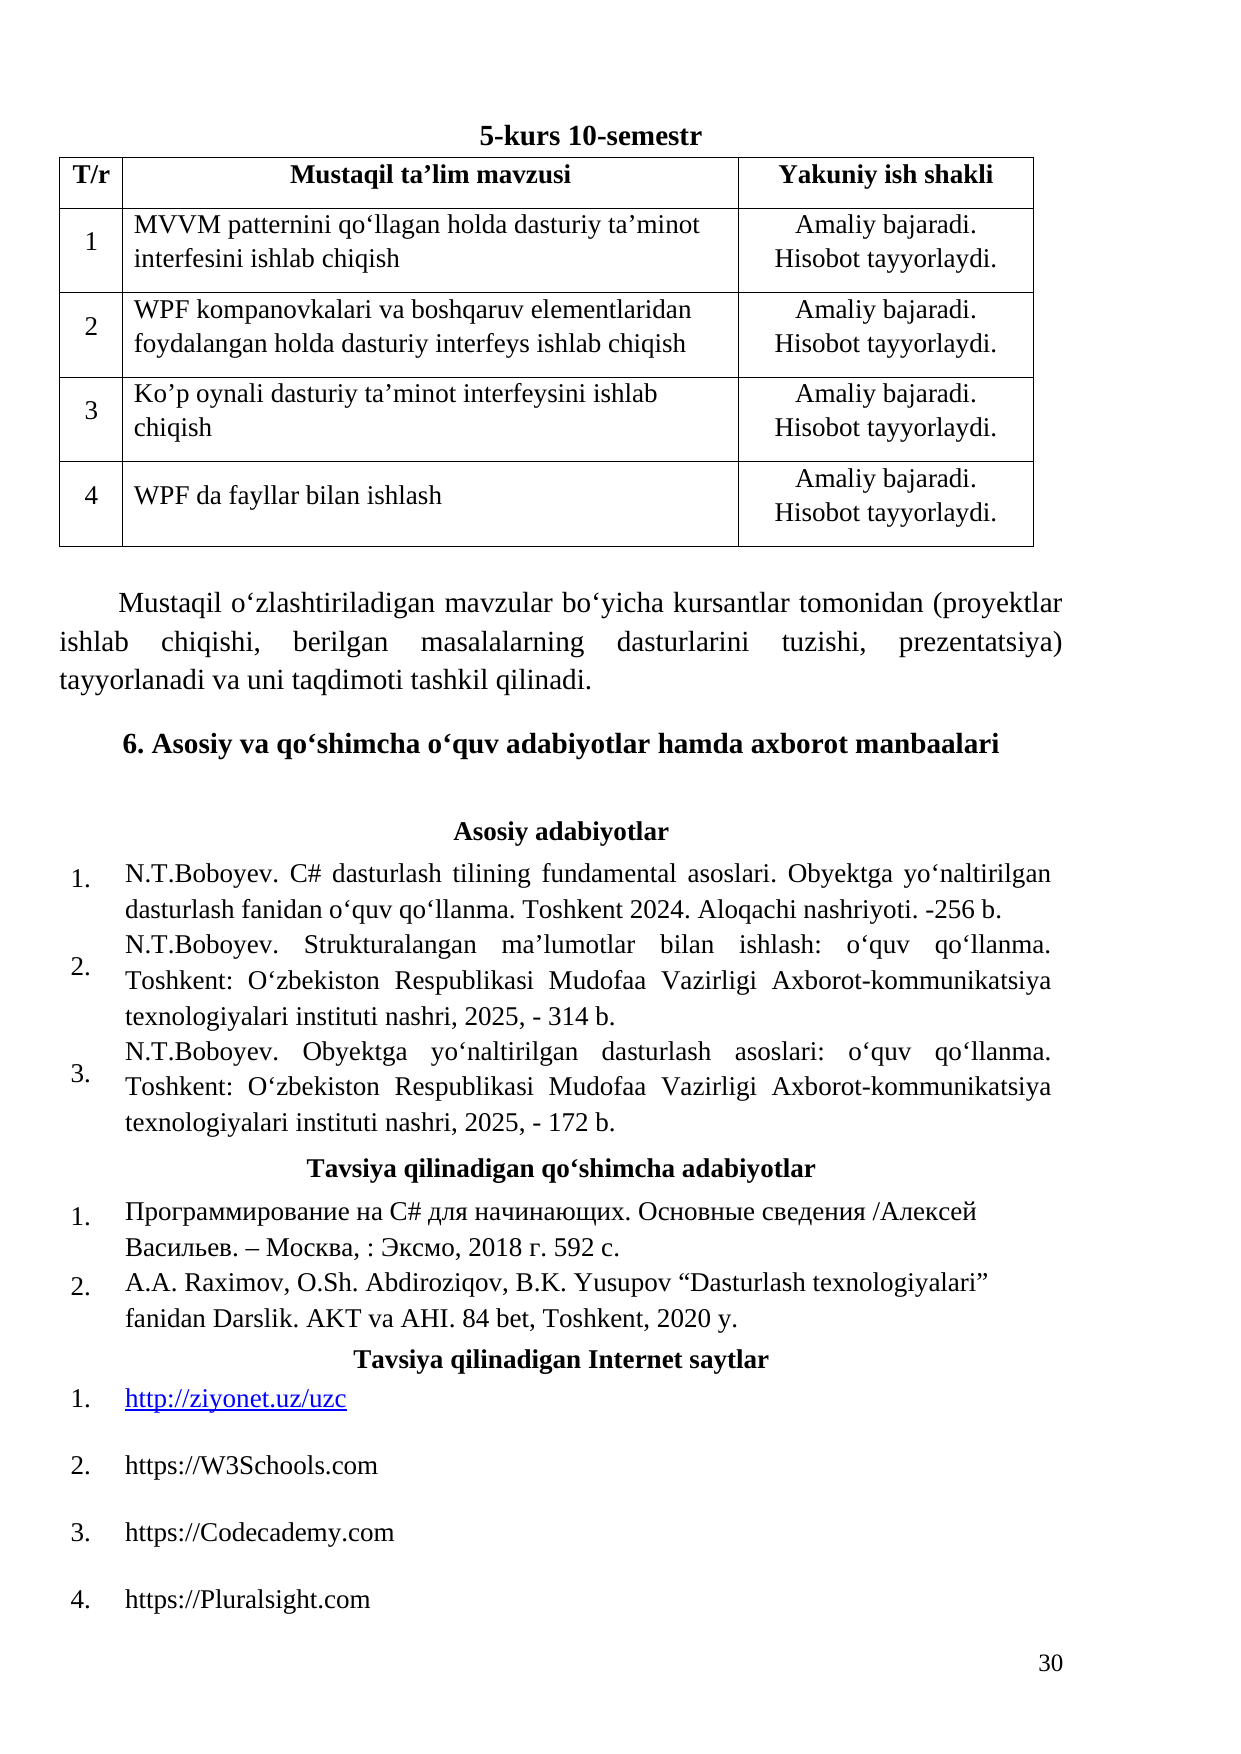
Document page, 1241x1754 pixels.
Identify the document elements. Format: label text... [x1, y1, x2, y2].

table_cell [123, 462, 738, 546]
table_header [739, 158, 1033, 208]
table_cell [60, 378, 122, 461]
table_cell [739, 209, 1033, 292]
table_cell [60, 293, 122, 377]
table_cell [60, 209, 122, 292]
text 6. Asosiy va qoʻshimcha oʻquv adabiyotlar hamda axborot manbaalari [59, 726, 1063, 759]
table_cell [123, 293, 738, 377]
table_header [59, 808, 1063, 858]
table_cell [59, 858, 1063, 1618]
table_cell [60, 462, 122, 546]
text 5-kurs 10-semestr [59, 118, 1063, 152]
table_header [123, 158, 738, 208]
text Mustaqil o‘zlashtiriladigan mavzular bo‘yicha kursantlar tomonidan (proyektlar ishlab chiqishi, berilgan masalalarning dasturlarini tuzishi, prezentatsiya) tayyorlanadi va uni taqdimoti tashkil qilinadi. [59, 585, 1063, 696]
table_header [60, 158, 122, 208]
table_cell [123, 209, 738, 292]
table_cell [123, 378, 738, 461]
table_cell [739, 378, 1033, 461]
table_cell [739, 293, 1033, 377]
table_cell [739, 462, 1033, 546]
